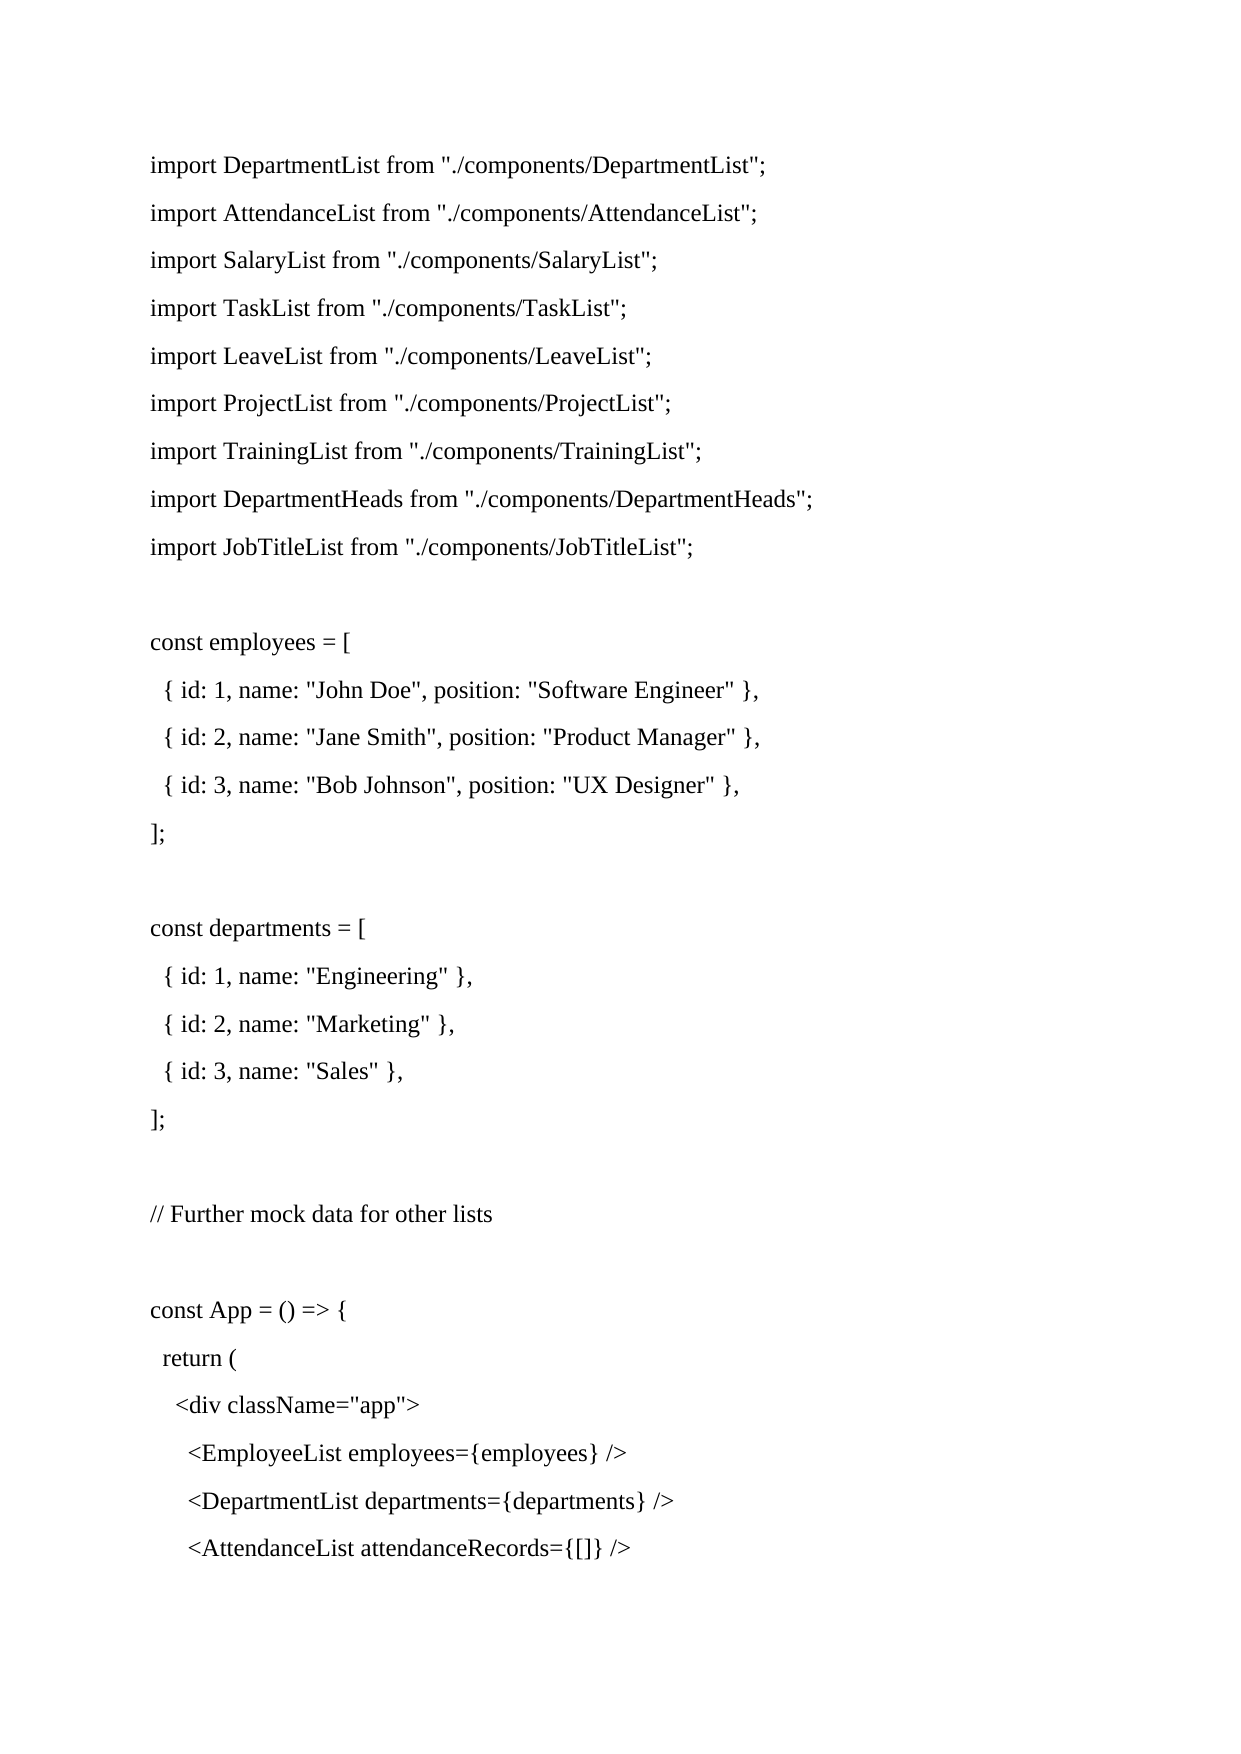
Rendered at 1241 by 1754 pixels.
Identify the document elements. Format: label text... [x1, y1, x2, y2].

text { id: 2, name: "Marketing" }, [150, 1009, 1090, 1037]
text ]; [150, 1104, 1090, 1133]
text import ProjectList from "./components/ProjectList"; [150, 388, 1090, 417]
text import DepartmentHeads from "./components/DepartmentHeads"; [150, 484, 1090, 513]
text <EmployeeList employees={employees} /> [150, 1438, 1090, 1467]
text return ( [150, 1343, 1090, 1371]
text <div className="app"> [150, 1390, 1090, 1419]
text { id: 1, name: "Engineering" }, [150, 961, 1090, 990]
text import DepartmentList from "./components/DepartmentList"; [150, 150, 1090, 179]
text const App = () => { [150, 1295, 1090, 1324]
text ]; [150, 818, 1090, 847]
text import LeaveList from "./components/LeaveList"; [150, 341, 1090, 369]
text { id: 3, name: "Bob Johnson", position: "UX Designer" }, [150, 770, 1090, 799]
text import TrainingList from "./components/TrainingList"; [150, 436, 1090, 465]
text <AttendanceList attendanceRecords={[]} /> [150, 1533, 1090, 1562]
text const employees = [ [150, 627, 1090, 656]
text import TaskList from "./components/TaskList"; [150, 293, 1090, 322]
text // Further mock data for other lists [150, 1199, 1090, 1228]
text const departments = [ [150, 913, 1090, 942]
text { id: 3, name: "Sales" }, [150, 1056, 1090, 1085]
text <DepartmentList departments={departments} /> [150, 1486, 1090, 1514]
text { id: 2, name: "Jane Smith", position: "Product Manager" }, [150, 722, 1090, 751]
text import JobTitleList from "./components/JobTitleList"; [150, 532, 1090, 560]
text import AttendanceList from "./components/AttendanceList"; [150, 198, 1090, 226]
text { id: 1, name: "John Doe", position: "Software Engineer" }, [150, 675, 1090, 703]
text import SalaryList from "./components/SalaryList"; [150, 245, 1090, 274]
